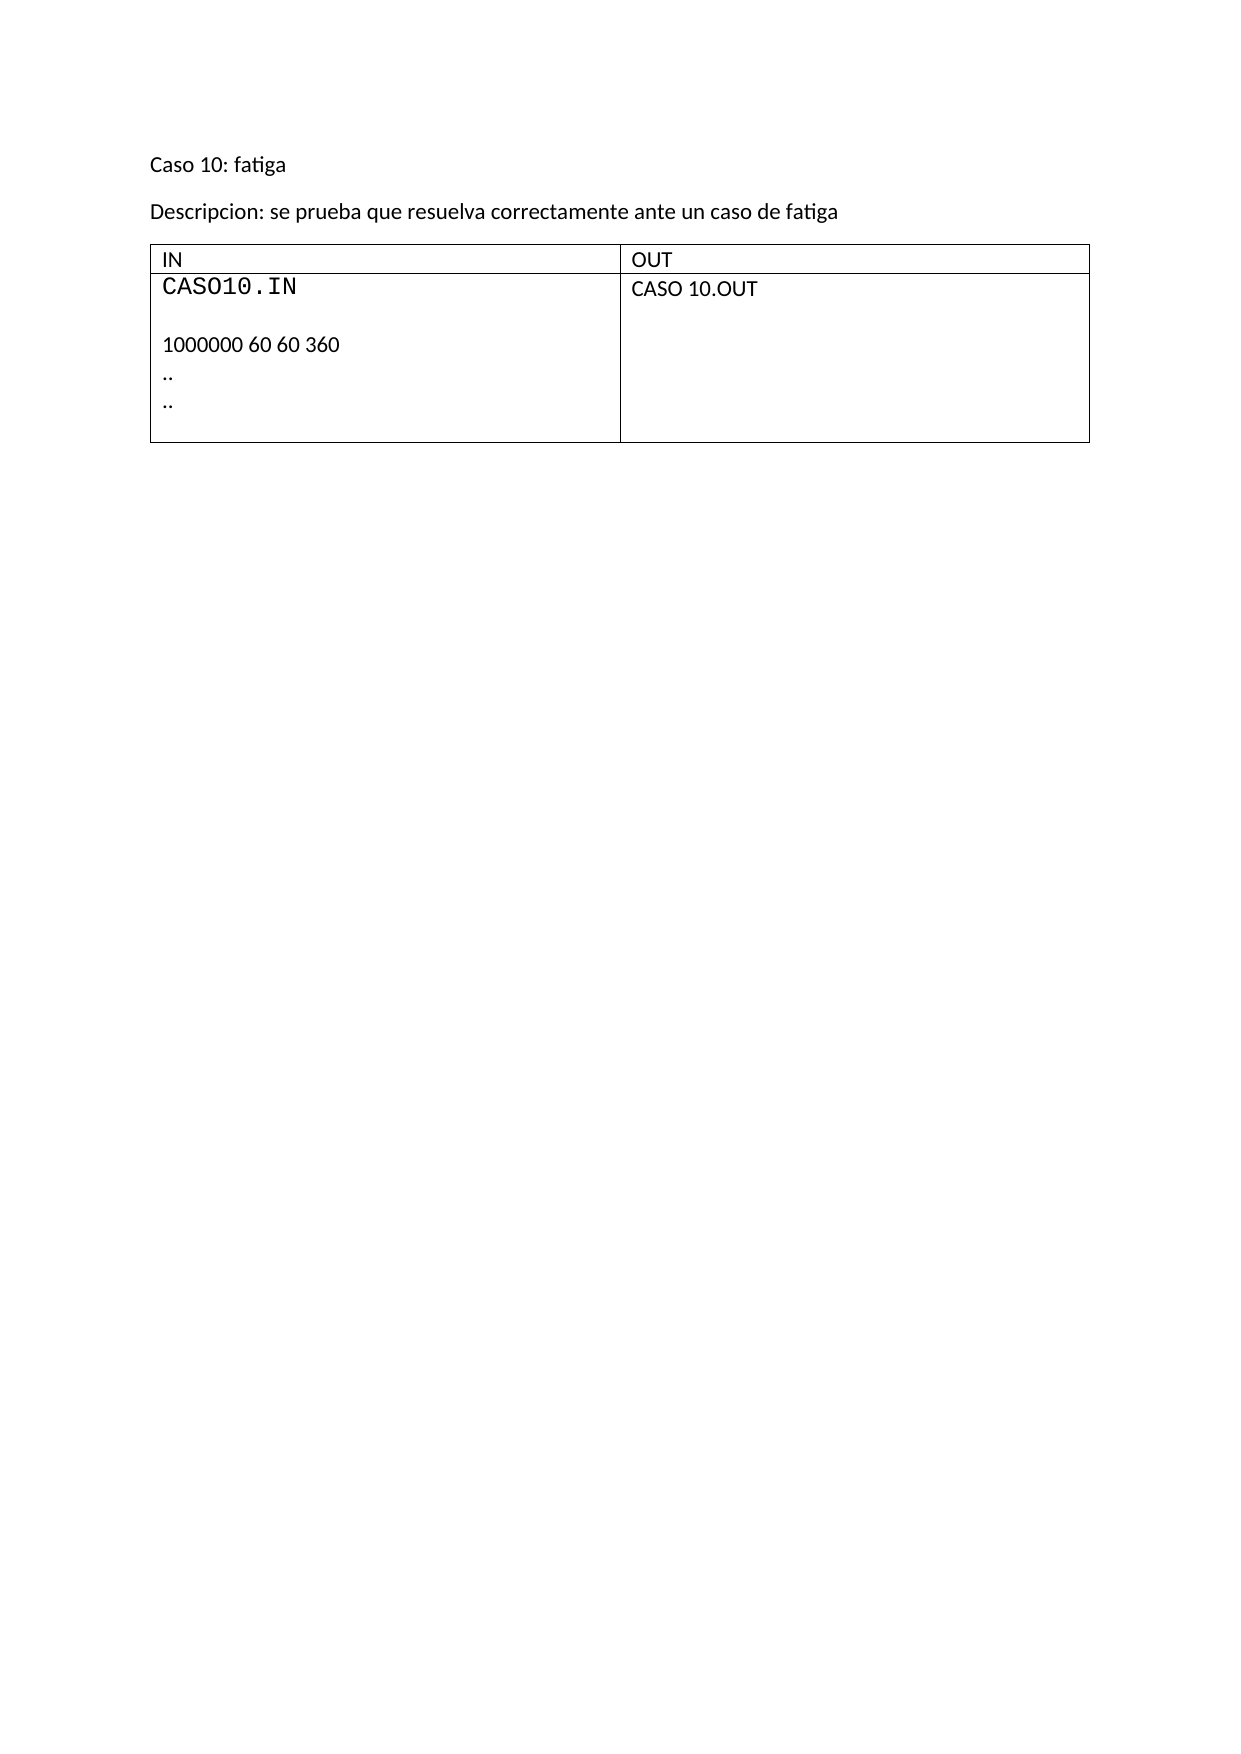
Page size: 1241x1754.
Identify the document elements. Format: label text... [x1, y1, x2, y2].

table_cell CASO 10.OUT [621, 274, 1089, 442]
table_header IN [151, 245, 620, 273]
table_cell CASO10.IN 1000000 60 60 360 .. .. [151, 274, 620, 442]
text Descripcion: se prueba que resuelva correctamente ante un caso de fatiga [150, 197, 1090, 225]
text Caso 10: fatiga [150, 150, 1090, 178]
table_header OUT [621, 245, 1089, 273]
